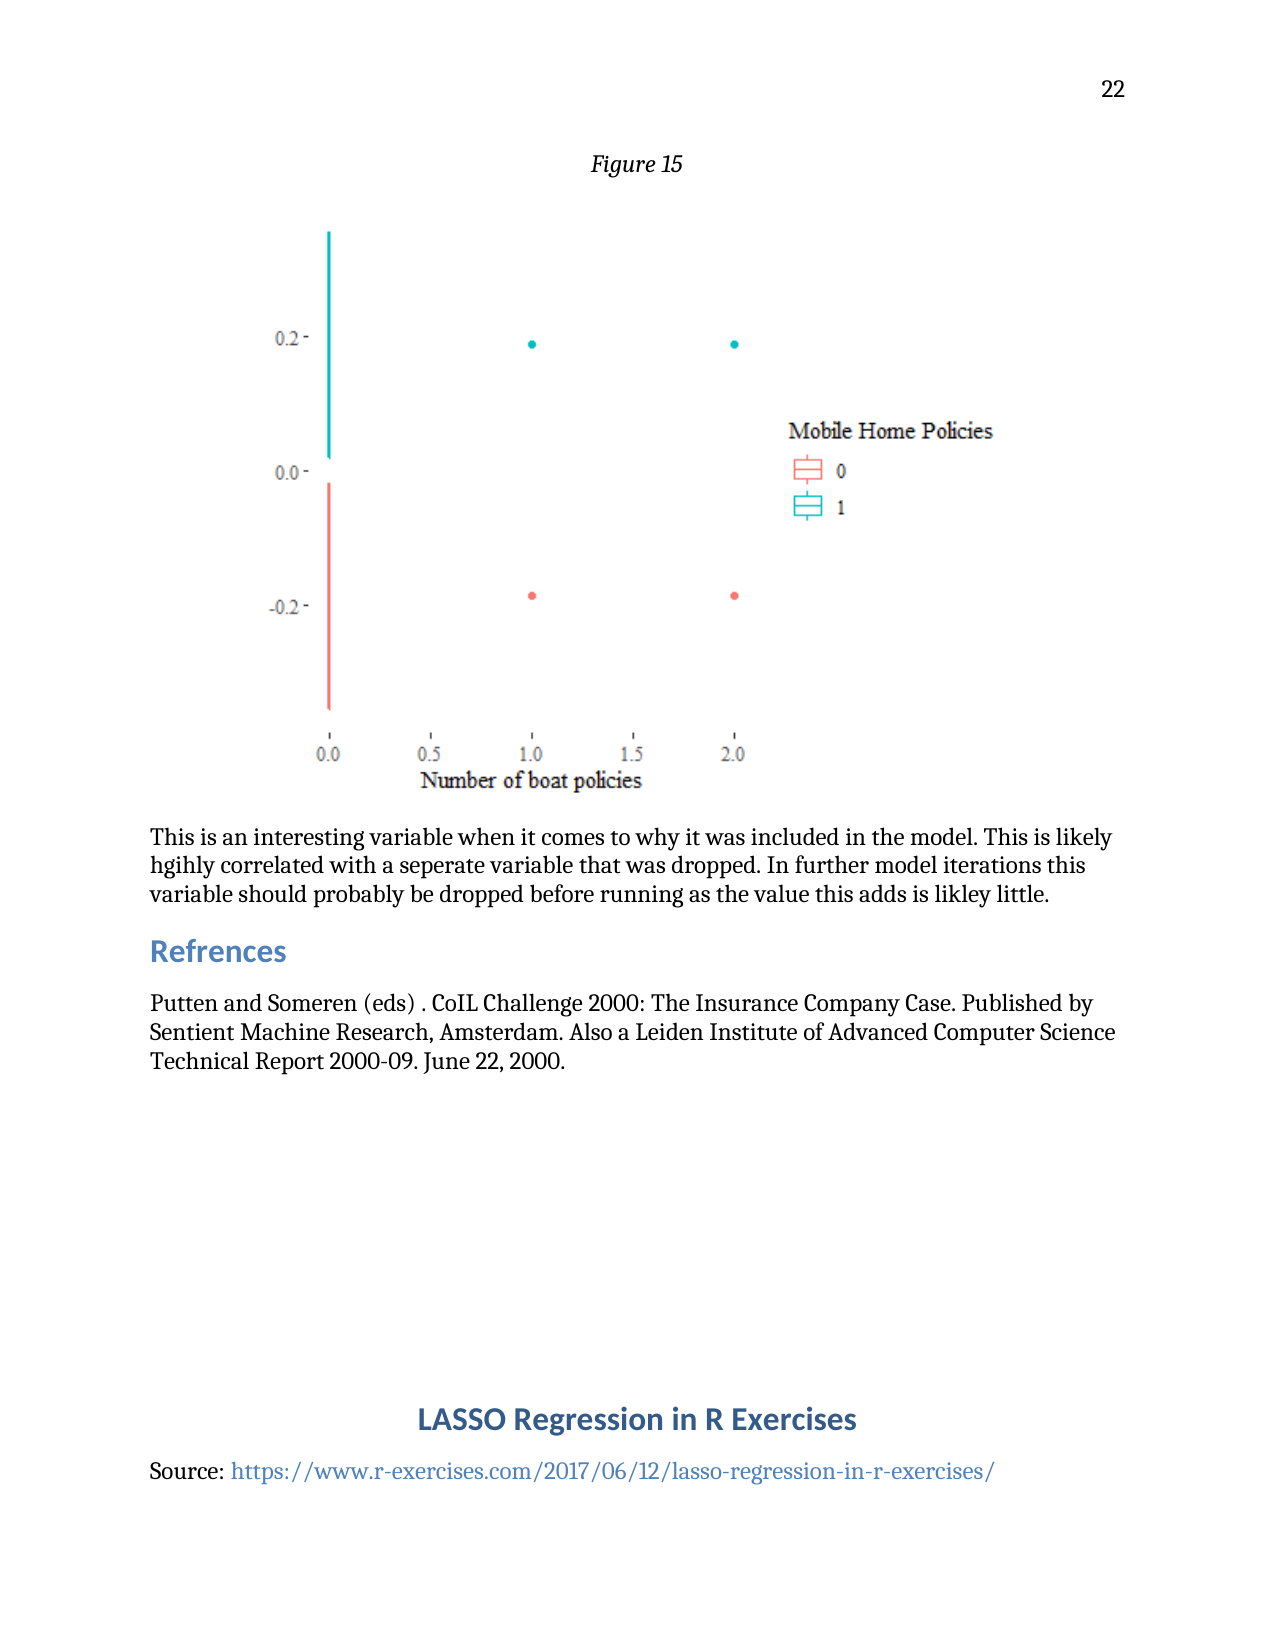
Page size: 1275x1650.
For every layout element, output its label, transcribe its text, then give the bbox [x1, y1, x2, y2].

picture [258, 197, 1017, 804]
text This is an interesting variable when it comes to why it was included in the model. This is likely hgihly correlated with a seperate variable that was dropped. In further model iterations this variable should probably be dropped before running as the value this adds is likley little. [150, 823, 1125, 909]
subtitle Refrences [150, 930, 1125, 970]
text Source: https://www.r-exercises.com/2017/06/12/lasso-regression-in-r-exercises/ [150, 1457, 1125, 1486]
subtitle LASSO Regression in R Exercises [150, 1398, 1125, 1438]
text Putten and Someren (eds) . CoIL Challenge 2000: The Insurance Company Case. Published by Sentient Machine Research, Amsterdam. Also a Leiden Institute of Advanced Computer Science Technical Report 2000-09. June 22, 2000. [150, 989, 1125, 1075]
